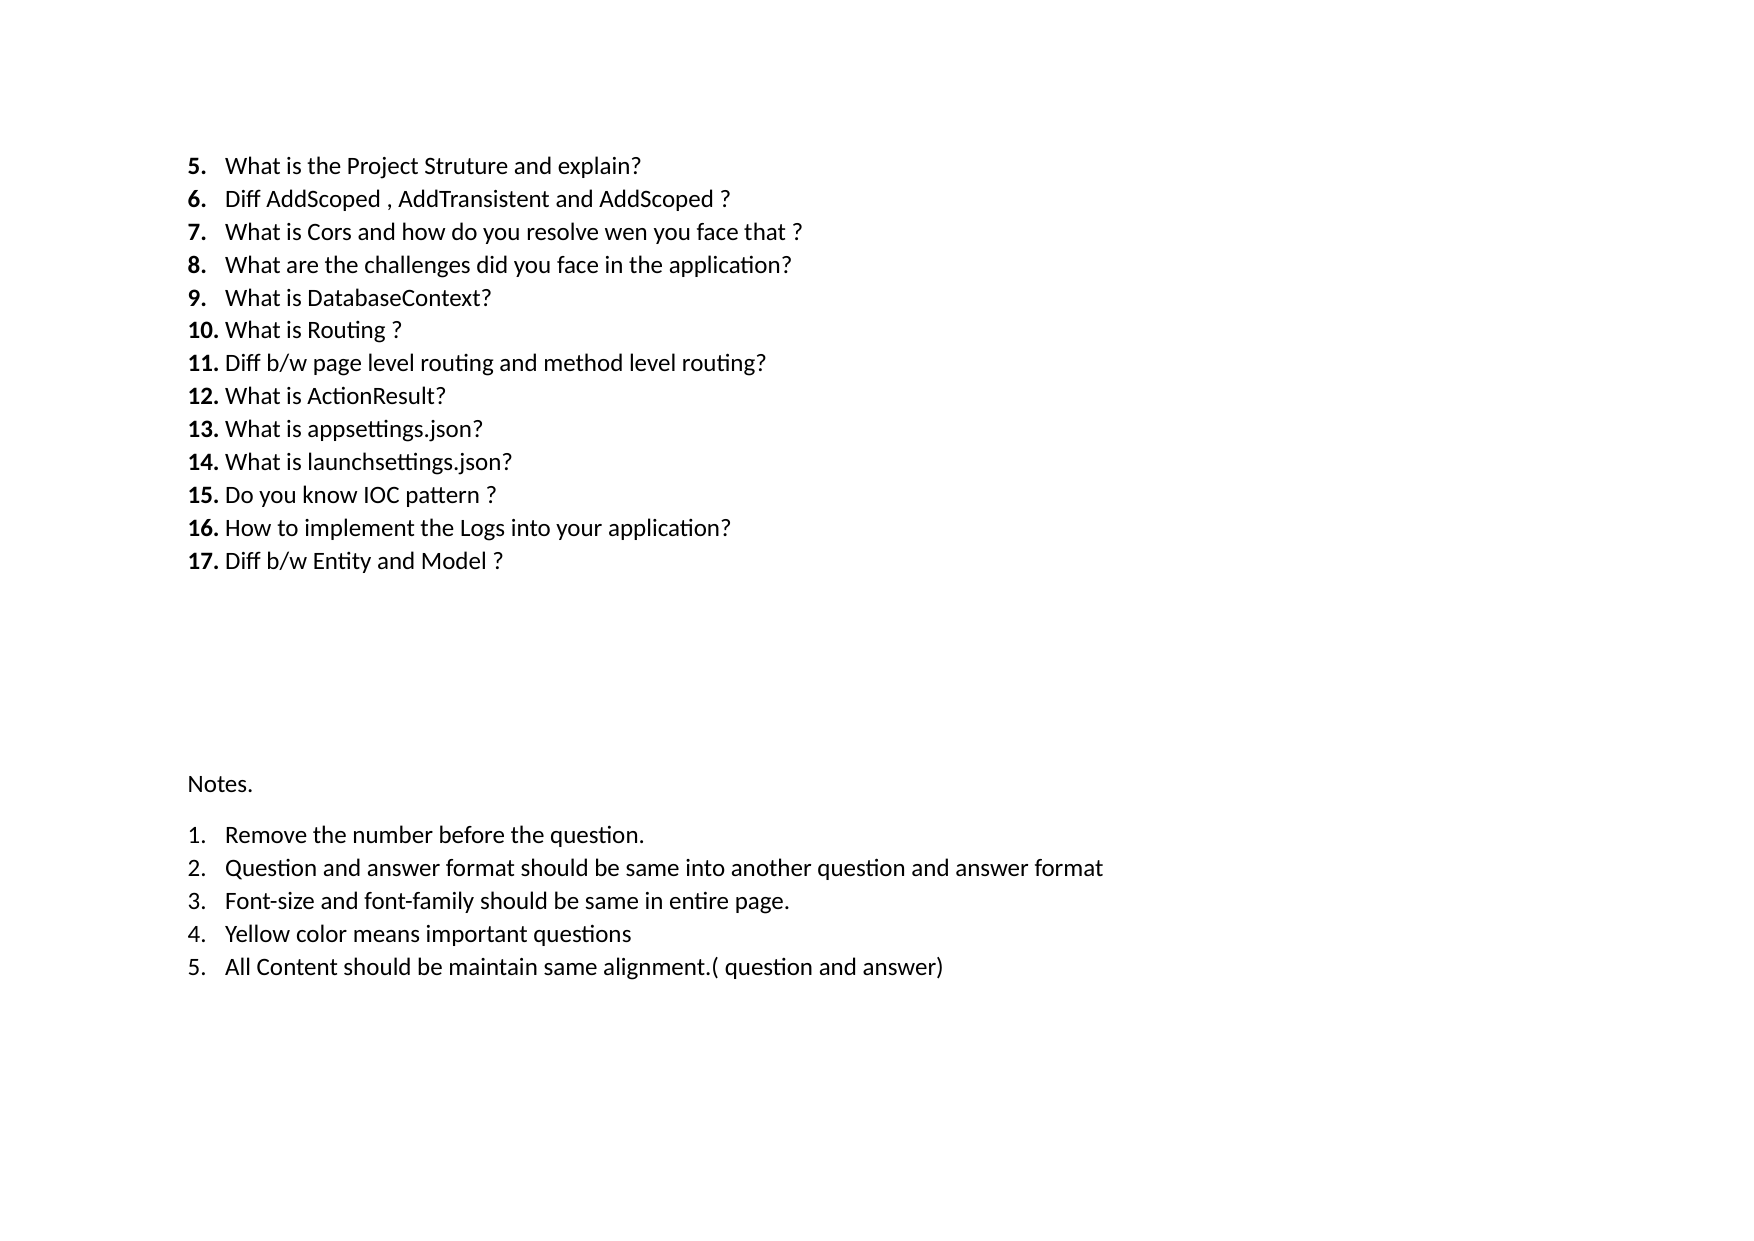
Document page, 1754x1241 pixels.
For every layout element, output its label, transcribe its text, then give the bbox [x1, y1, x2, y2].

list What is the Project Struture and explain? [187, 150, 1604, 181]
list Diff b/w page level routing and method level routing? [187, 347, 1604, 378]
list How to implement the Logs into your application? [187, 512, 1604, 543]
list What is Cors and how do you resolve wen you face that ? [187, 216, 1604, 246]
list What is launchsettings.json? [187, 446, 1604, 477]
list What is ActionResult? [187, 380, 1604, 411]
list What are the challenges did you face in the application? [187, 249, 1604, 279]
list Diff AddScoped , AddTransistent and AddScoped ? [187, 183, 1604, 213]
list Yellow color means important questions [187, 918, 1604, 949]
list All Content should be maintain same alignment.( question and answer) [187, 951, 1604, 982]
list Remove the number before the question. [187, 819, 1604, 850]
list Font-size and font-family should be same in entire page. [187, 885, 1604, 916]
list What is DatabaseContext? [187, 282, 1604, 312]
list What is Routing ? [187, 314, 1604, 345]
list Diff b/w Entity and Model ? [187, 545, 1604, 576]
list What is appsettings.json? [187, 413, 1604, 444]
list Do you know IOC pattern ? [187, 479, 1604, 510]
list Question and answer format should be same into another question and answer format [187, 852, 1604, 883]
text Notes. [187, 768, 1604, 798]
